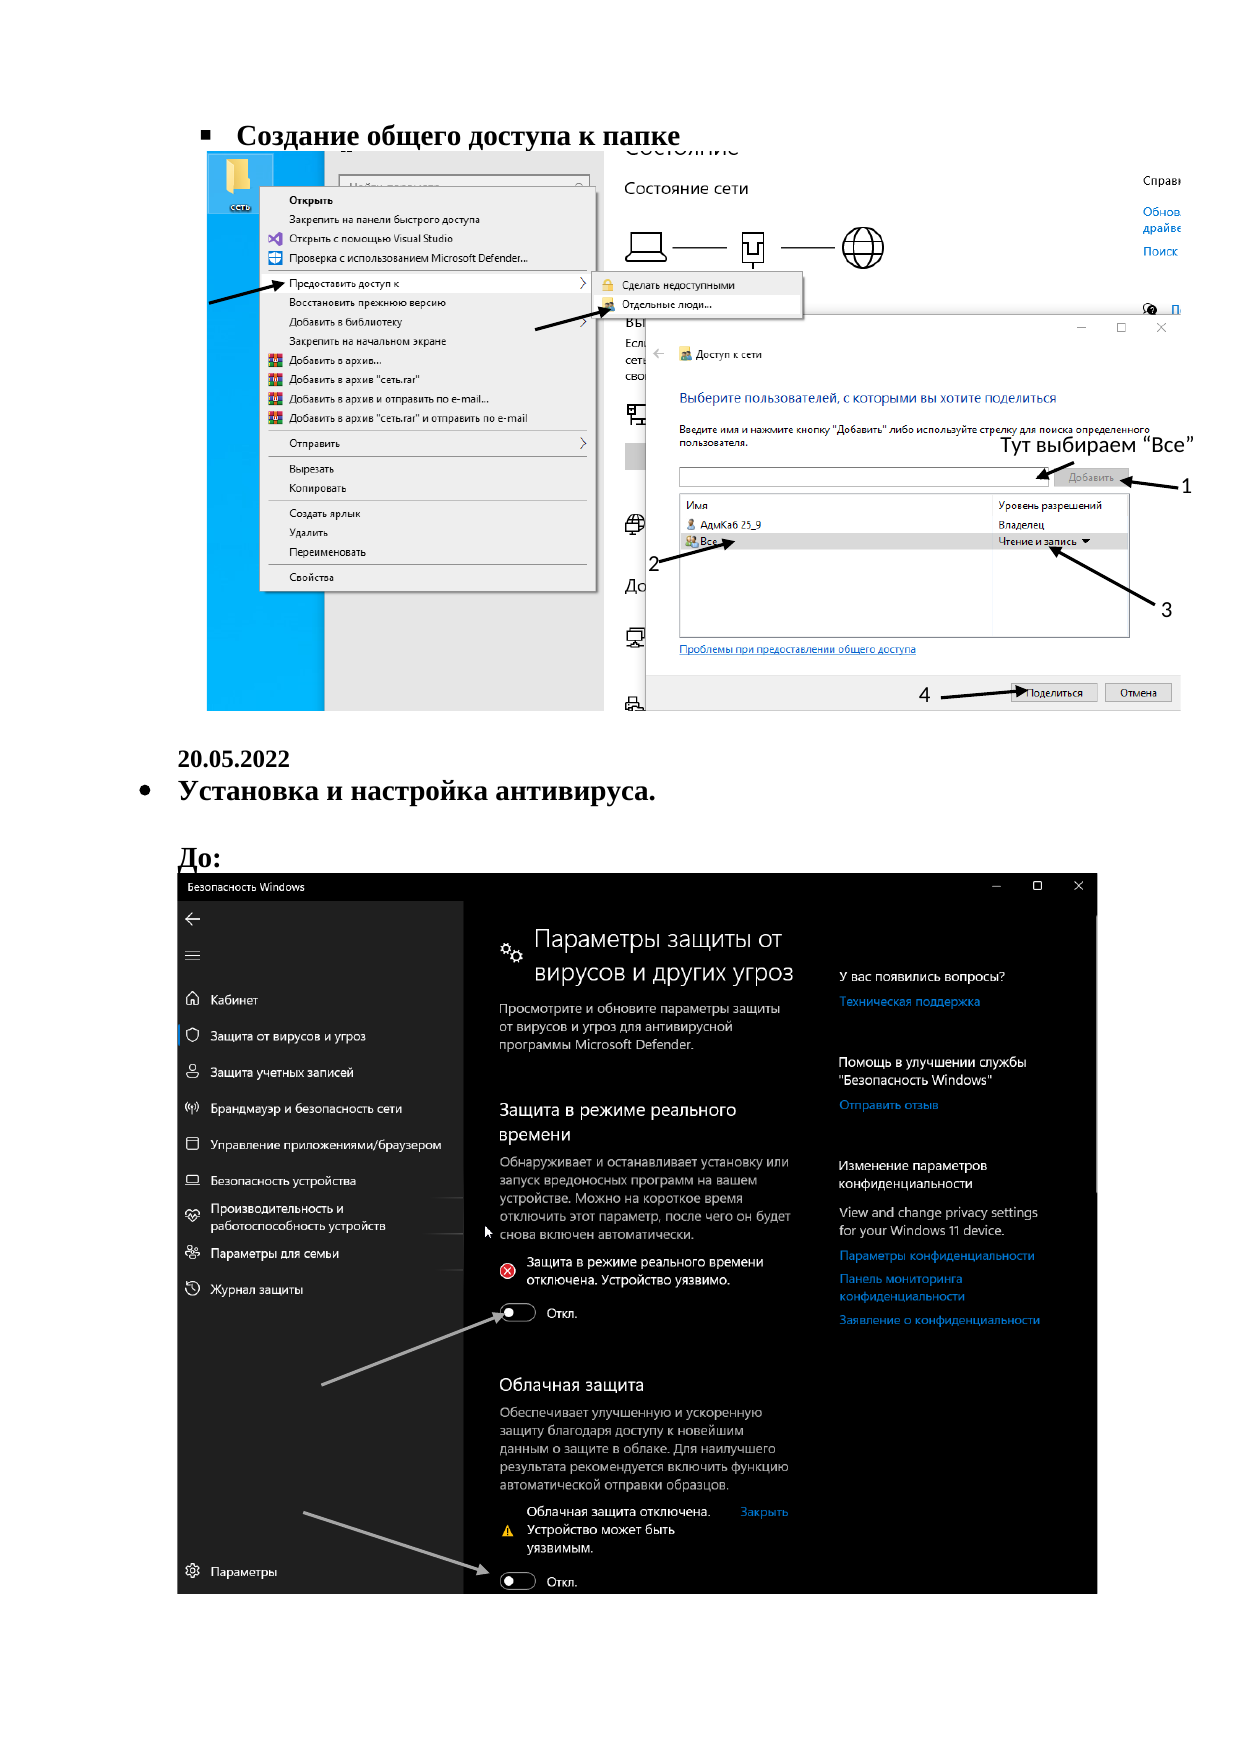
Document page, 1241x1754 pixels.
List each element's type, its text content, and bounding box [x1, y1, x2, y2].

picture [177, 873, 1098, 1594]
list Установка и настройка антивируса. [140, 773, 1152, 807]
list Создание общего доступа к папке [199, 118, 1152, 152]
text До: [177, 840, 1152, 874]
text 20.05.2022 [177, 744, 1152, 773]
picture [206, 151, 1181, 711]
